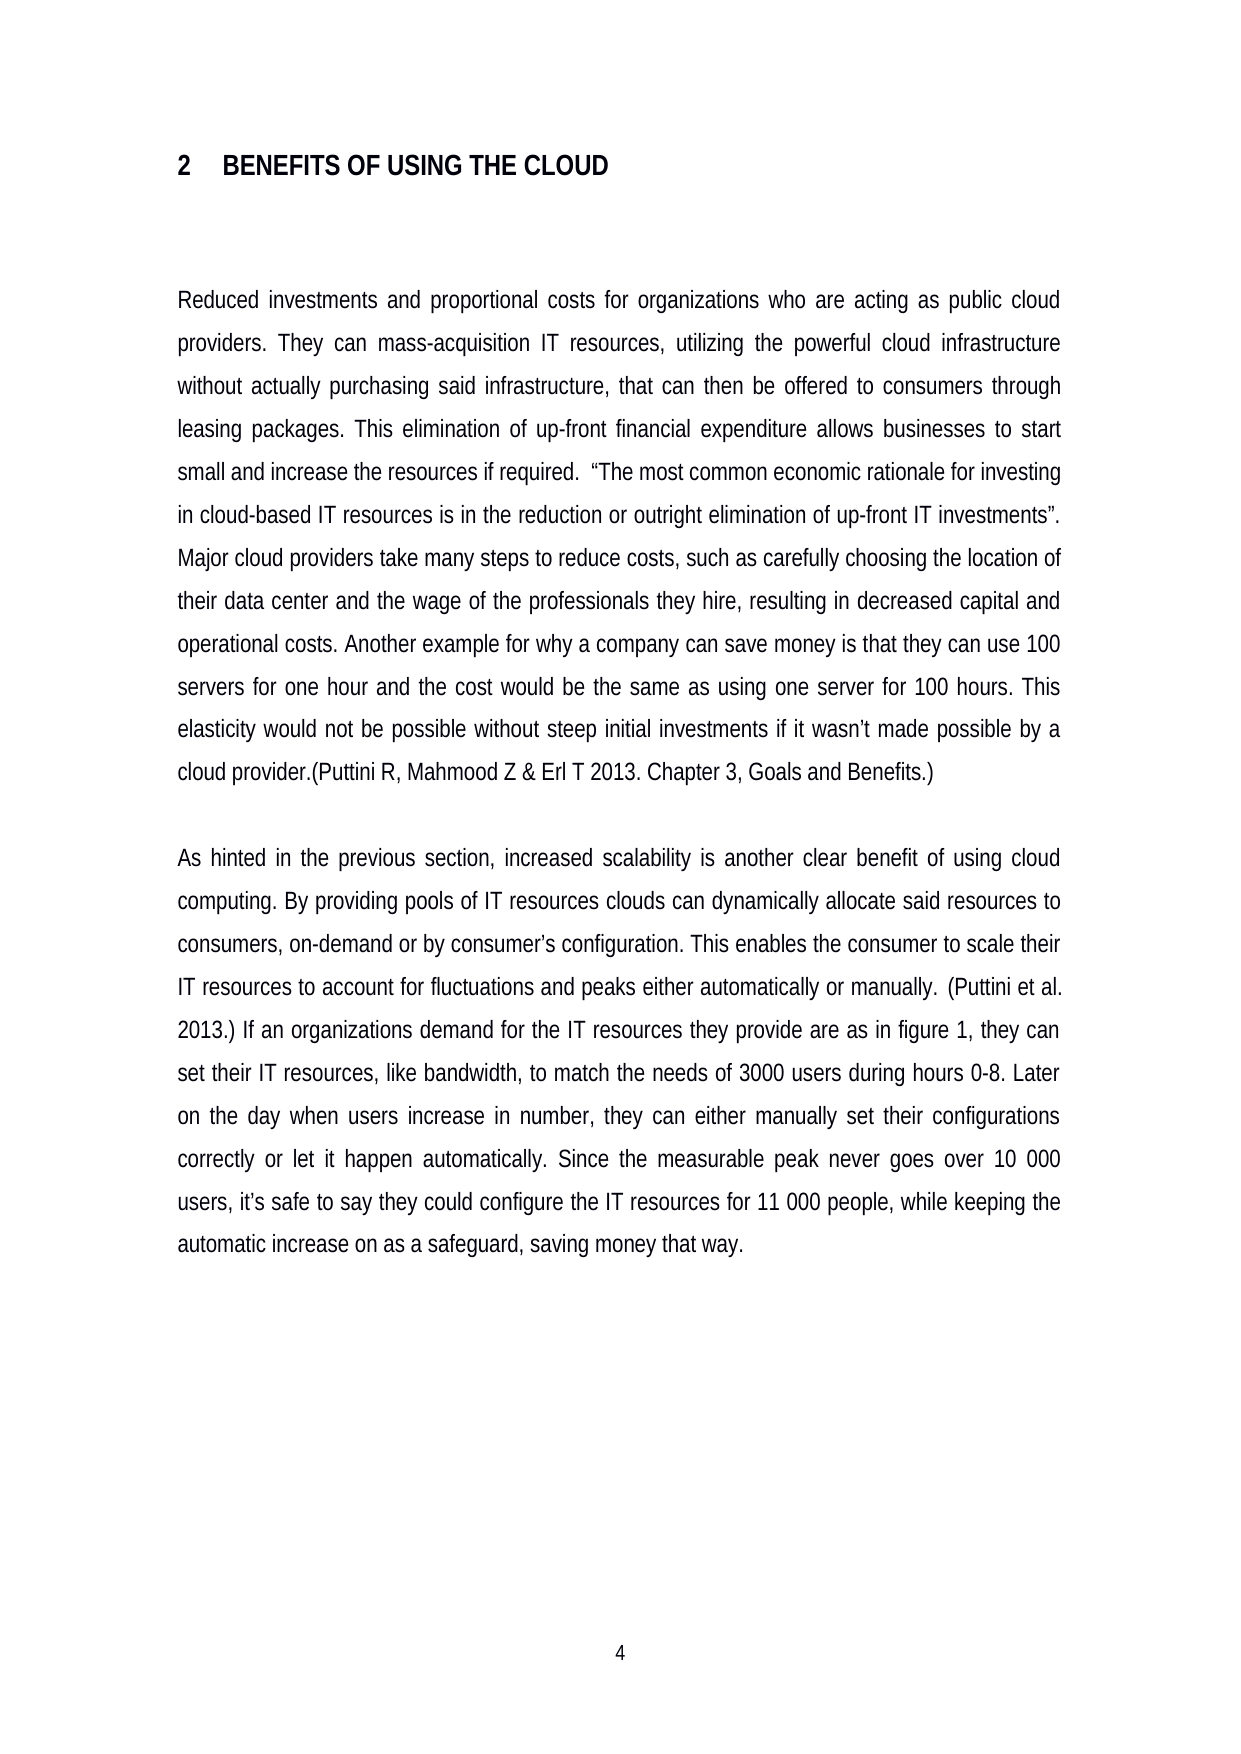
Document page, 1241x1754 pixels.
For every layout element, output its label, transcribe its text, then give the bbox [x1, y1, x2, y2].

text As hinted in the previous section, increased scalability is another clear benefit of using cloud computing. By providing pools of IT resources clouds can dynamically allocate said resources to consumers, on-demand or by consumer’s configuration. This enables the consumer to scale their IT resources to account for fluctuations and peaks either automatically or manually. (Puttini et al. 2013.) If an organizations demand for the IT resources they provide are as in figure 1, they can set their IT resources, like bandwidth, to match the needs of 3000 users during hours 0-8. Later on the day when users increase in number, they can either manually set their configurations correctly or let it happen automatically. Since the measurable peak never goes over 10 000 users, it’s safe to say they could configure the IT resources for 11 000 people, while keeping the automatic increase on as a safeguard, saving money that way. [177, 843, 1063, 1258]
subtitle Benefits of using the cloud [177, 148, 1063, 181]
text Reduced investments and proportional costs for organizations who are acting as public cloud providers. They can mass-acquisition IT resources, utilizing the powerful cloud infrastructure without actually purchasing said infrastructure, that can then be offered to consumers through leasing packages. This elimination of up-front financial expenditure allows businesses to start small and increase the resources if required. “The most common economic rationale for investing in cloud-based IT resources is in the reduction or outright elimination of up-front IT investments”. Major cloud providers take many steps to reduce costs, such as carefully choosing the location of their data center and the wage of the professionals they hire, resulting in decreased capital and operational costs. Another example for why a company can save money is that they can use 100 servers for one hour and the cost would be the same as using one server for 100 hours. This elasticity would not be possible without steep initial investments if it wasn’t made possible by a cloud provider.(Puttini R, Mahmood Z & Erl T 2013. Chapter 3, Goals and Benefits.) [177, 285, 1063, 786]
